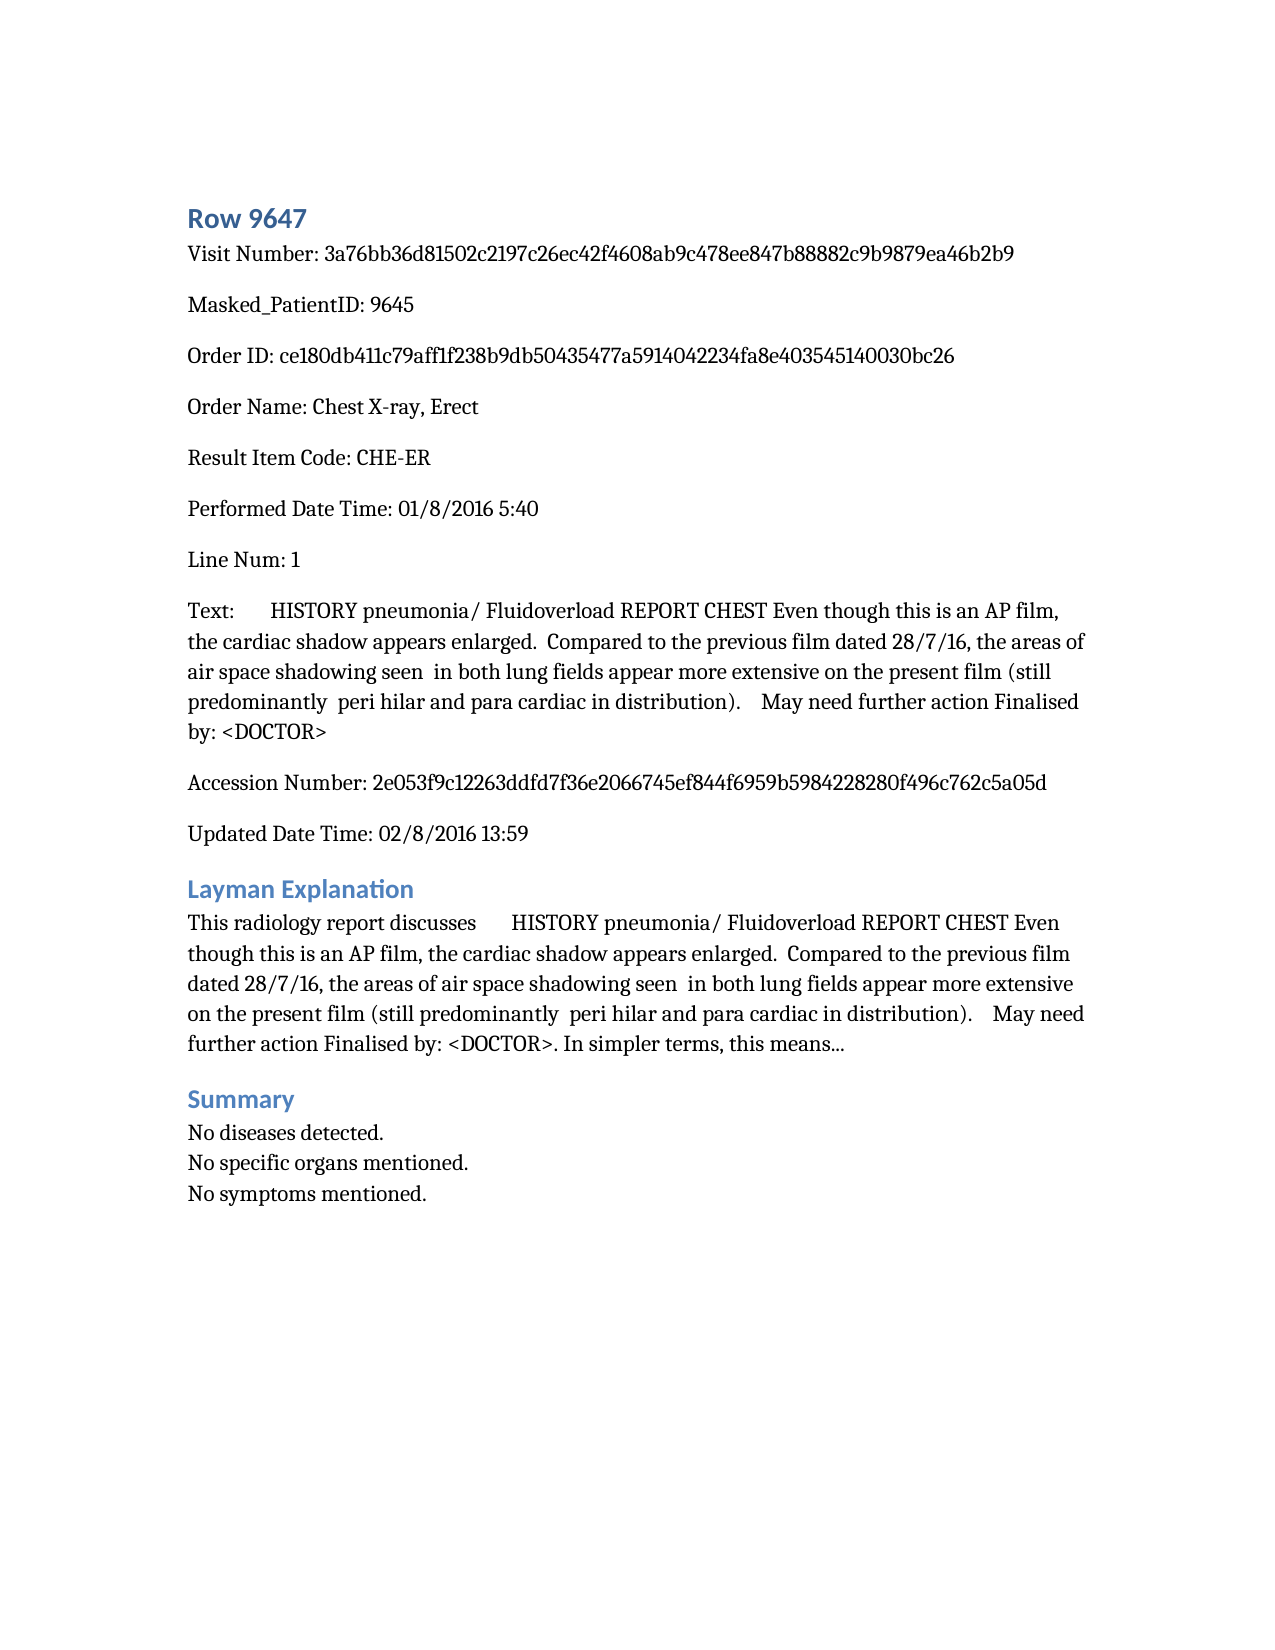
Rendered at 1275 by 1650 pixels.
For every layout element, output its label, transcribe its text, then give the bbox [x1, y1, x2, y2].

text Text: HISTORY pneumonia/ Fluidoverload REPORT CHEST Even though this is an AP film, the cardiac shadow appears enlarged. Compared to the previous film dated 28/7/16, the areas of air space shadowing seen in both lung fields appear more extensive on the present film (still predominantly peri hilar and para cardiac in distribution). May need further action Finalised by: <DOCTOR> [187, 598, 1087, 745]
text Visit Number: 3a76bb36d81502c2197c26ec42f4608ab9c478ee847b88882c9b9879ea46b2b9 [187, 241, 1087, 267]
text No diseases detected. No specific organs mentioned. No symptoms mentioned. [187, 1120, 1087, 1207]
text Order Name: Chest X-ray, Erect [187, 394, 1087, 420]
text Updated Date Time: 02/8/2016 13:59 [187, 821, 1087, 847]
text Order ID: ce180db411c79aff1f238b9db50435477a5914042234fa8e403545140030bc26 [187, 343, 1087, 369]
text Masked_PatientID: 9645 [187, 292, 1087, 318]
text Line Num: 1 [187, 547, 1087, 573]
text Performed Date Time: 01/8/2016 5:40 [187, 496, 1087, 522]
text Result Item Code: CHE-ER [187, 445, 1087, 471]
subtitle Row 9647 [187, 200, 1087, 236]
text This radiology report discusses HISTORY pneumonia/ Fluidoverload REPORT CHEST Even though this is an AP film, the cardiac shadow appears enlarged. Compared to the previous film dated 28/7/16, the areas of air space shadowing seen in both lung fields appear more extensive on the present film (still predominantly peri hilar and para cardiac in distribution). May need further action Finalised by: <DOCTOR>. In simpler terms, this means... [187, 910, 1087, 1057]
text Accession Number: 2e053f9c12263ddfd7f36e2066745ef844f6959b5984228280f496c762c5a05d [187, 770, 1087, 796]
subtitle Summary [187, 1082, 1087, 1115]
subtitle Layman Explanation [187, 872, 1087, 905]
